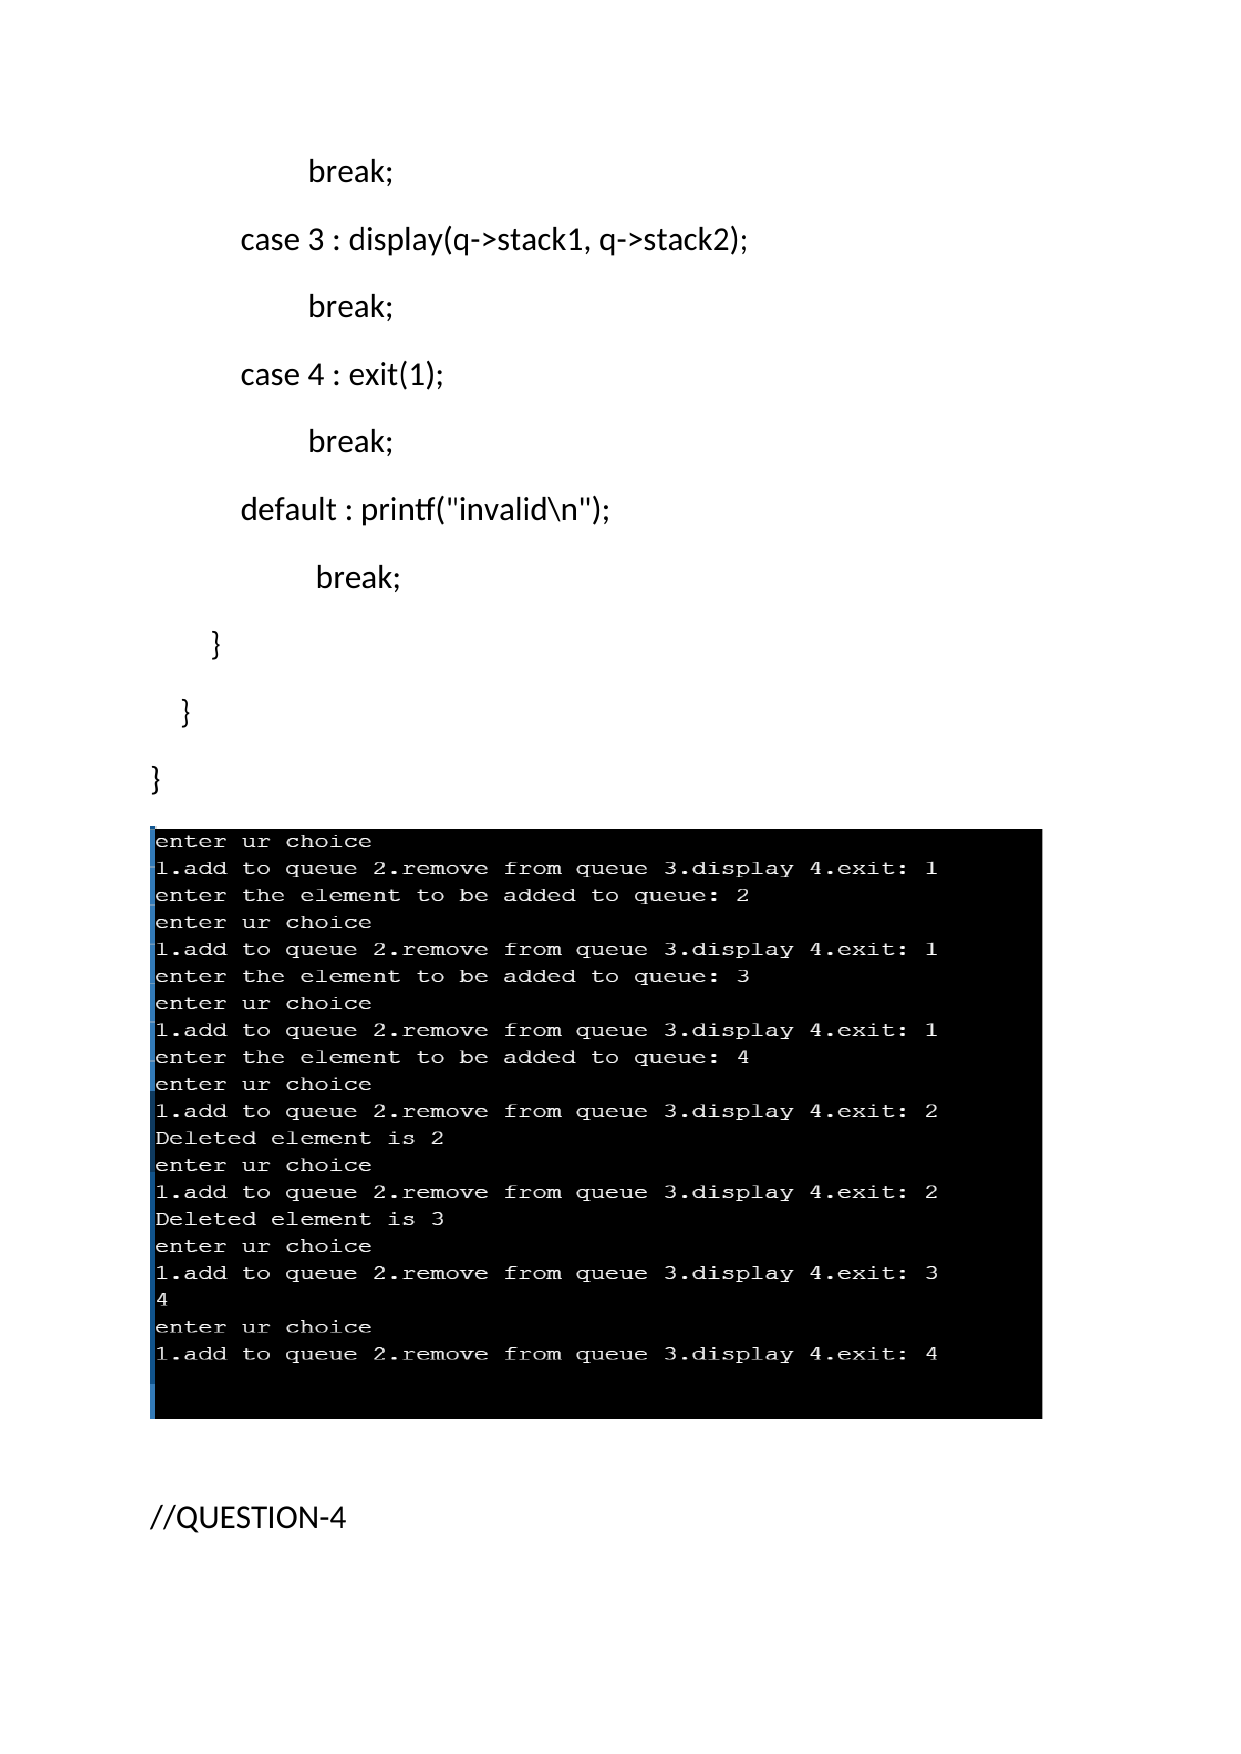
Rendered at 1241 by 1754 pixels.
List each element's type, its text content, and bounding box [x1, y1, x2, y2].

text break; [150, 150, 1090, 191]
text } [150, 623, 1090, 664]
picture [150, 826, 1043, 1419]
text break; [150, 420, 1090, 461]
text } [150, 758, 1090, 799]
text break; [150, 285, 1090, 326]
text //QUESTION-4 [150, 1496, 1090, 1537]
text } [150, 691, 1090, 732]
text default : printf("invalid\n"); [150, 488, 1090, 529]
text break; [150, 556, 1090, 596]
text case 3 : display(q->stack1, q->stack2); [150, 218, 1090, 258]
text case 4 : exit(1); [150, 353, 1090, 393]
